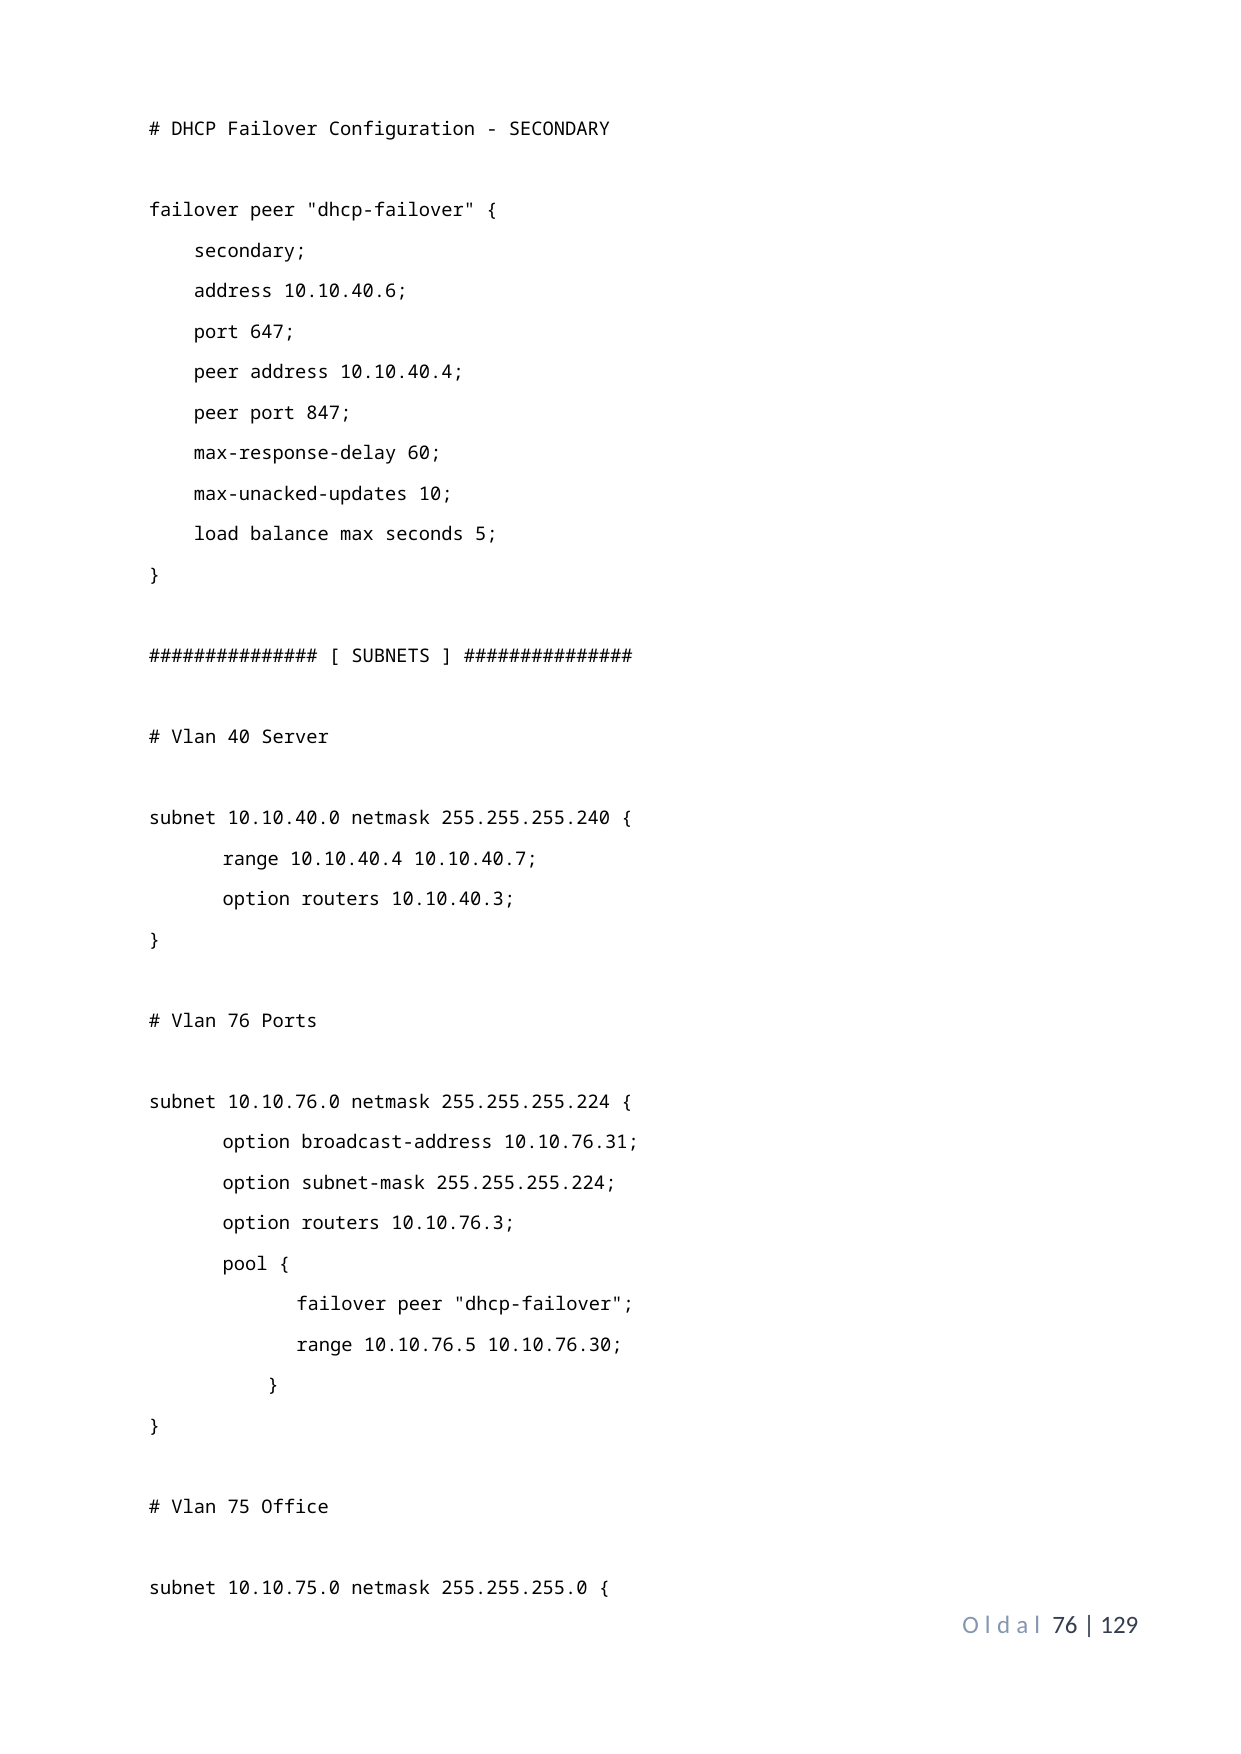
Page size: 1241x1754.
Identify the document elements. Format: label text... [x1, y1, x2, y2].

text } [149, 1372, 1165, 1397]
text # Vlan 76 Ports [149, 1007, 1165, 1032]
text peer port 847; [149, 399, 1165, 425]
text max-response-delay 60; [149, 440, 1165, 465]
text } [149, 561, 1165, 587]
text load balance max seconds 5; [149, 521, 1165, 546]
text peer address 10.10.40.4; [149, 359, 1165, 384]
text failover peer "dhcp-failover" { [149, 197, 1165, 222]
text port 647; [149, 318, 1165, 344]
text option broadcast-address 10.10.76.31; [149, 1128, 1165, 1154]
text pool { [149, 1250, 1165, 1276]
text subnet 10.10.75.0 netmask 255.255.255.0 { [149, 1574, 1165, 1600]
text range 10.10.76.5 10.10.76.30; [149, 1331, 1165, 1357]
text subnet 10.10.40.0 netmask 255.255.255.240 { [149, 804, 1165, 830]
text ############### [ SUBNETS ] ############### [149, 642, 1165, 668]
text # Vlan 75 Office [149, 1493, 1165, 1519]
text option routers 10.10.40.3; [149, 885, 1165, 911]
text address 10.10.40.6; [149, 278, 1165, 303]
text failover peer "dhcp-failover"; [149, 1291, 1165, 1316]
text option routers 10.10.76.3; [149, 1209, 1165, 1235]
text option subnet-mask 255.255.255.224; [149, 1169, 1165, 1194]
text subnet 10.10.76.0 netmask 255.255.255.224 { [149, 1088, 1165, 1113]
text secondary; [149, 237, 1165, 263]
text # DHCP Failover Configuration - SECONDARY [149, 116, 1165, 141]
text } [149, 926, 1165, 951]
text # Vlan 40 Server [149, 723, 1165, 749]
text range 10.10.40.4 10.10.40.7; [149, 845, 1165, 870]
text max-unacked-updates 10; [149, 480, 1165, 506]
text } [149, 1412, 1165, 1438]
